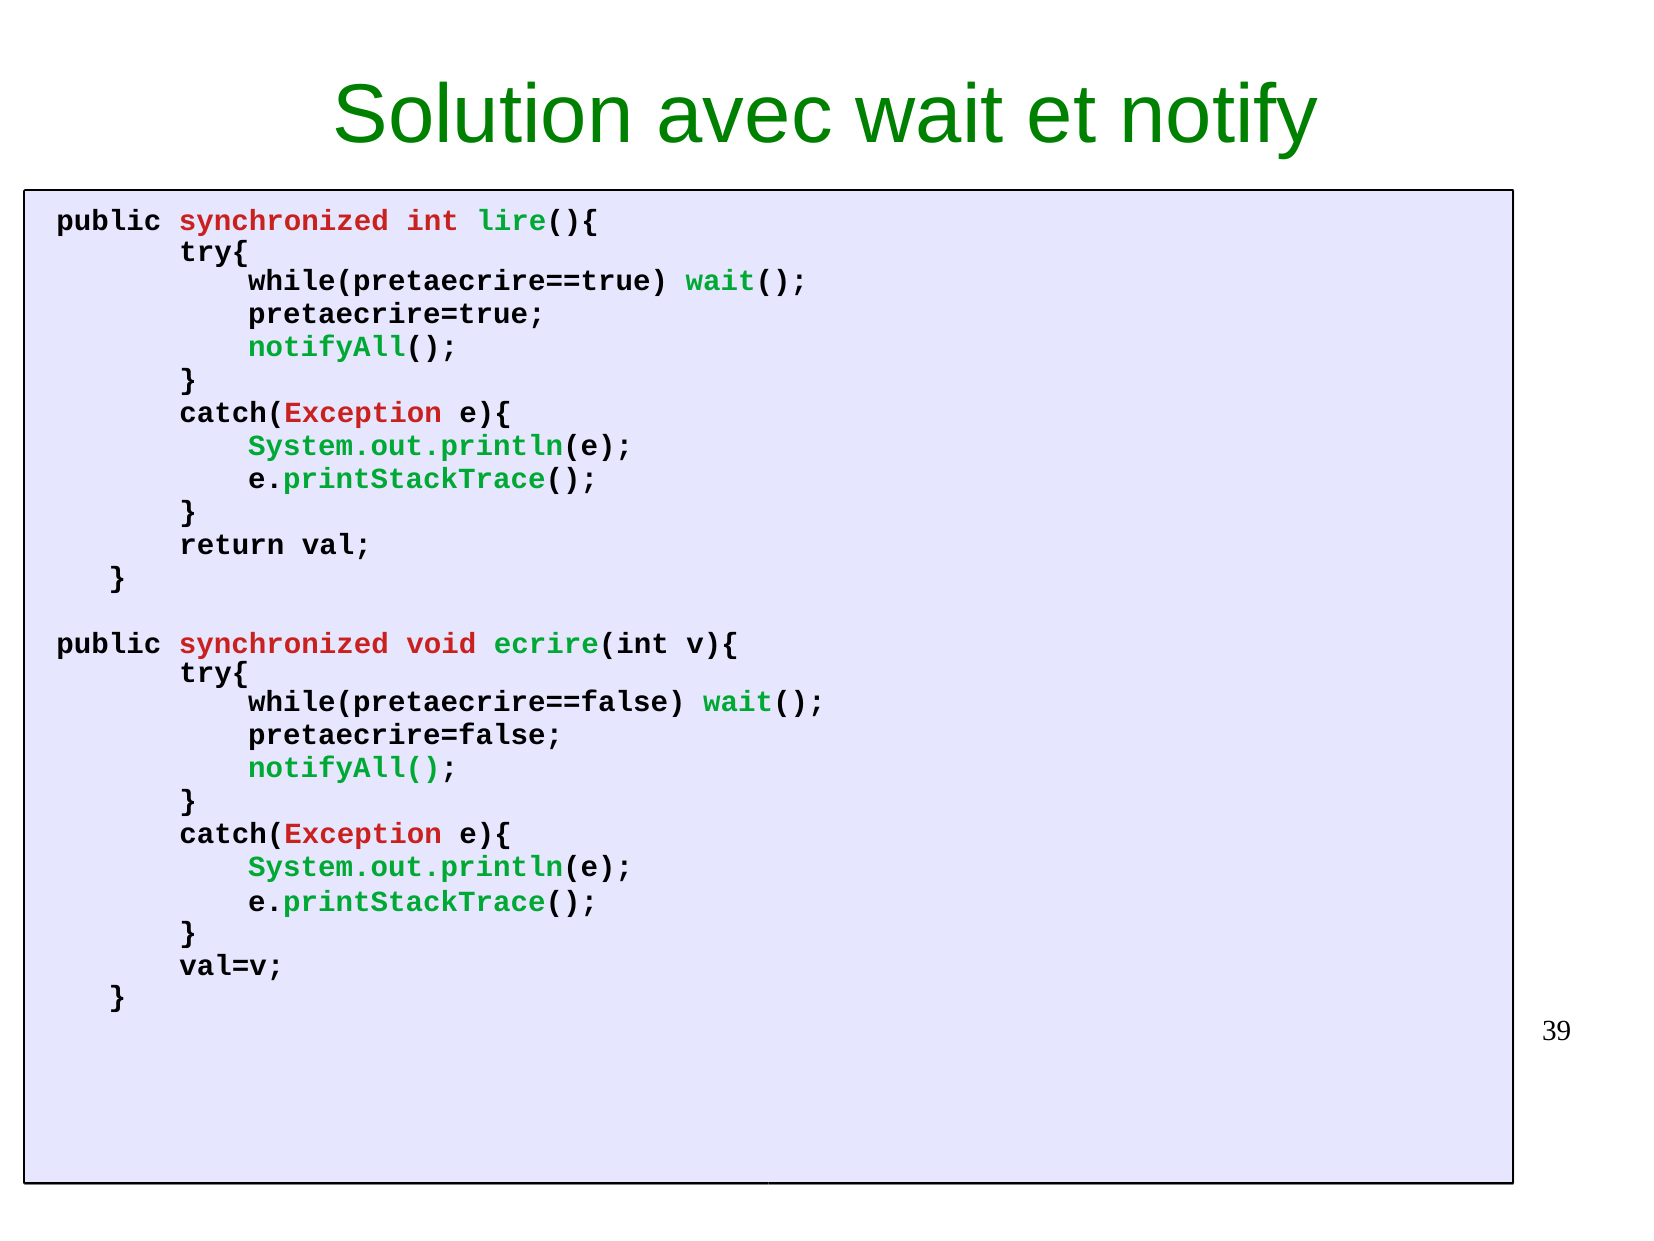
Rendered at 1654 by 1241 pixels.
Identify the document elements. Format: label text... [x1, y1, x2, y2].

text val=v; [179, 951, 1571, 984]
picture [21, 187, 1515, 1185]
text try{ [238, 241, 1571, 266]
text e.printStackTrace(); [248, 885, 1571, 918]
text public synchronized void ecrire(int v){ [56, 629, 1571, 662]
text e.printStackTrace(); [248, 464, 1571, 497]
text } [179, 497, 1571, 530]
text } [108, 984, 1571, 1013]
text } [179, 365, 1571, 398]
text notifyAll(); [248, 753, 1571, 786]
text pretaecrire=true; [248, 299, 1571, 332]
text try{ [238, 662, 1571, 687]
text public synchronized int lire(){ [56, 206, 1571, 239]
text 39 [56, 1013, 1571, 1046]
text while(pretaecrire==false) wait(); [248, 687, 1571, 720]
text try{ [179, 241, 238, 266]
text return val; [179, 530, 1571, 563]
text try{ [179, 662, 238, 687]
text } [108, 563, 1571, 597]
text } [179, 786, 1571, 819]
text catch(Exception e){ [179, 398, 1571, 431]
text System.out.println(e); [248, 852, 1571, 885]
text pretaecrire=false; [248, 720, 1571, 753]
text Solution avec wait et notify [194, 64, 1571, 160]
text while(pretaecrire==true) wait(); [248, 266, 1571, 299]
text notifyAll(); [248, 332, 1571, 365]
text System.out.println(e); [248, 431, 1571, 464]
text catch(Exception e){ [179, 819, 1571, 852]
text } [179, 918, 1571, 951]
